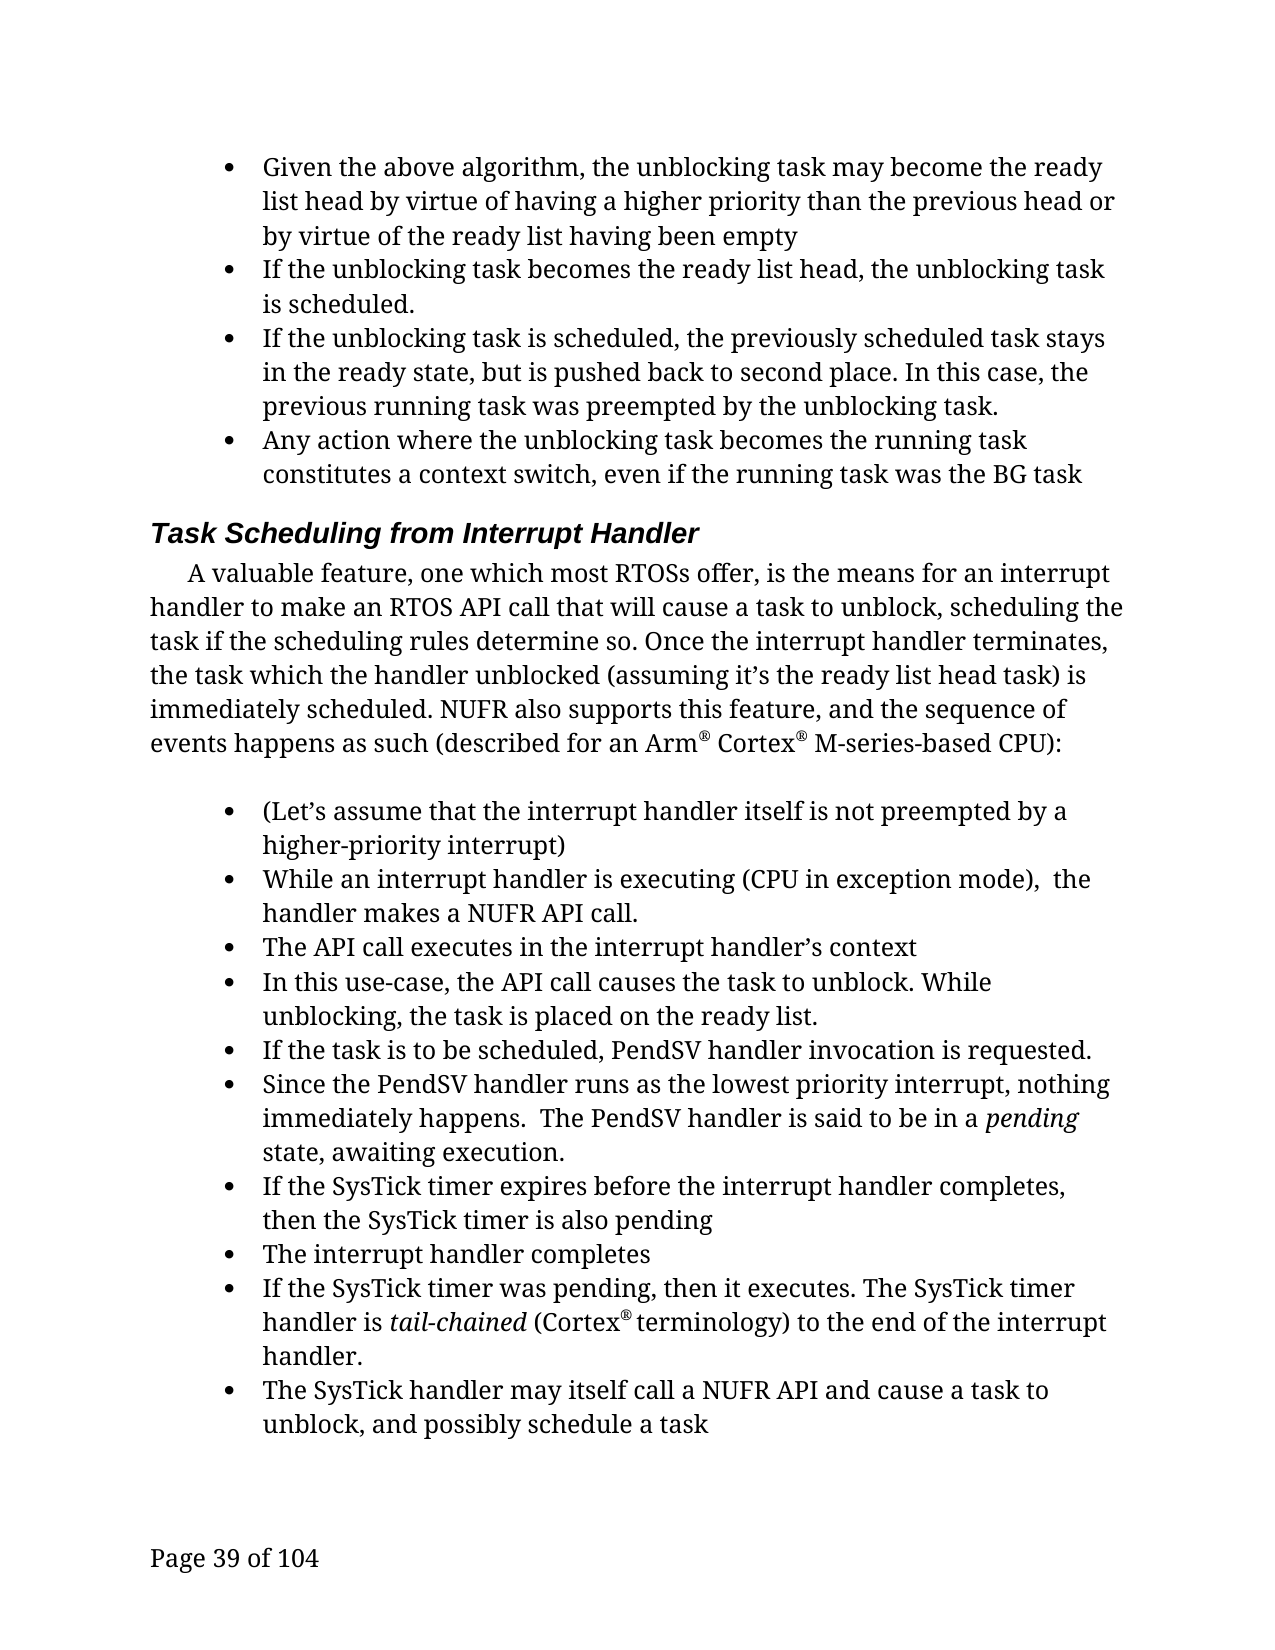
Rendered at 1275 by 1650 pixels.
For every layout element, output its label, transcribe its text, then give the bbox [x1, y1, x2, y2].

list If the SysTick timer was pending, then it executes. The SysTick timer handler is tail-chained (Cortex® terminology) to the end of the interrupt handler. [225, 1271, 1125, 1373]
list The SysTick handler may itself call a NUFR API and cause a task to unblock, and possibly schedule a task [225, 1373, 1125, 1441]
list In this use-case, the API call causes the task to unblock. While unblocking, the task is placed on the ready list. [225, 964, 1125, 1032]
list If the unblocking task is scheduled, the previously scheduled task stays in the ready state, but is pushed back to second place. In this case, the previous running task was preempted by the unblocking task. [225, 320, 1125, 422]
list If the SysTick timer expires before the interrupt handler completes, then the SysTick timer is also pending [225, 1168, 1125, 1237]
list Given the above algorithm, the unblocking task may become the ready list head by virtue of having a higher priority than the previous head or by virtue of the ready list having been empty [225, 150, 1125, 252]
list While an interrupt handler is executing (CPU in exception mode), the handler makes a NUFR API call. [225, 862, 1125, 930]
text A valuable feature, one which most RTOSs offer, is the means for an interrupt handler to make an RTOS API call that will cause a task to unblock, scheduling the task if the scheduling rules determine so. Once the interrupt handler terminates, the task which the handler unblocked (assuming it’s the ready list head task) is immediately scheduled. NUFR also supports this feature, and the sequence of events happens as such (described for an Arm® Cortex® M-series-based CPU): [150, 555, 1125, 760]
list Since the PendSV handler runs as the lowest priority interrupt, nothing immediately happens. The PendSV handler is said to be in a pending state, awaiting execution. [225, 1066, 1125, 1168]
list (Let’s assume that the interrupt handler itself is not preempted by a higher-priority interrupt) [225, 794, 1125, 862]
list Any action where the unblocking task becomes the running task constitutes a context switch, even if the running task was the BG task [225, 422, 1125, 491]
list The API call executes in the interrupt handler’s context [225, 930, 1125, 964]
list If the task is to be scheduled, PendSV handler invocation is requested. [225, 1032, 1125, 1066]
list The interrupt handler completes [225, 1237, 1125, 1271]
list If the unblocking task becomes the ready list head, the unblocking task is scheduled. [225, 252, 1125, 320]
subtitle Task Scheduling from Interrupt Handler [150, 516, 1125, 549]
